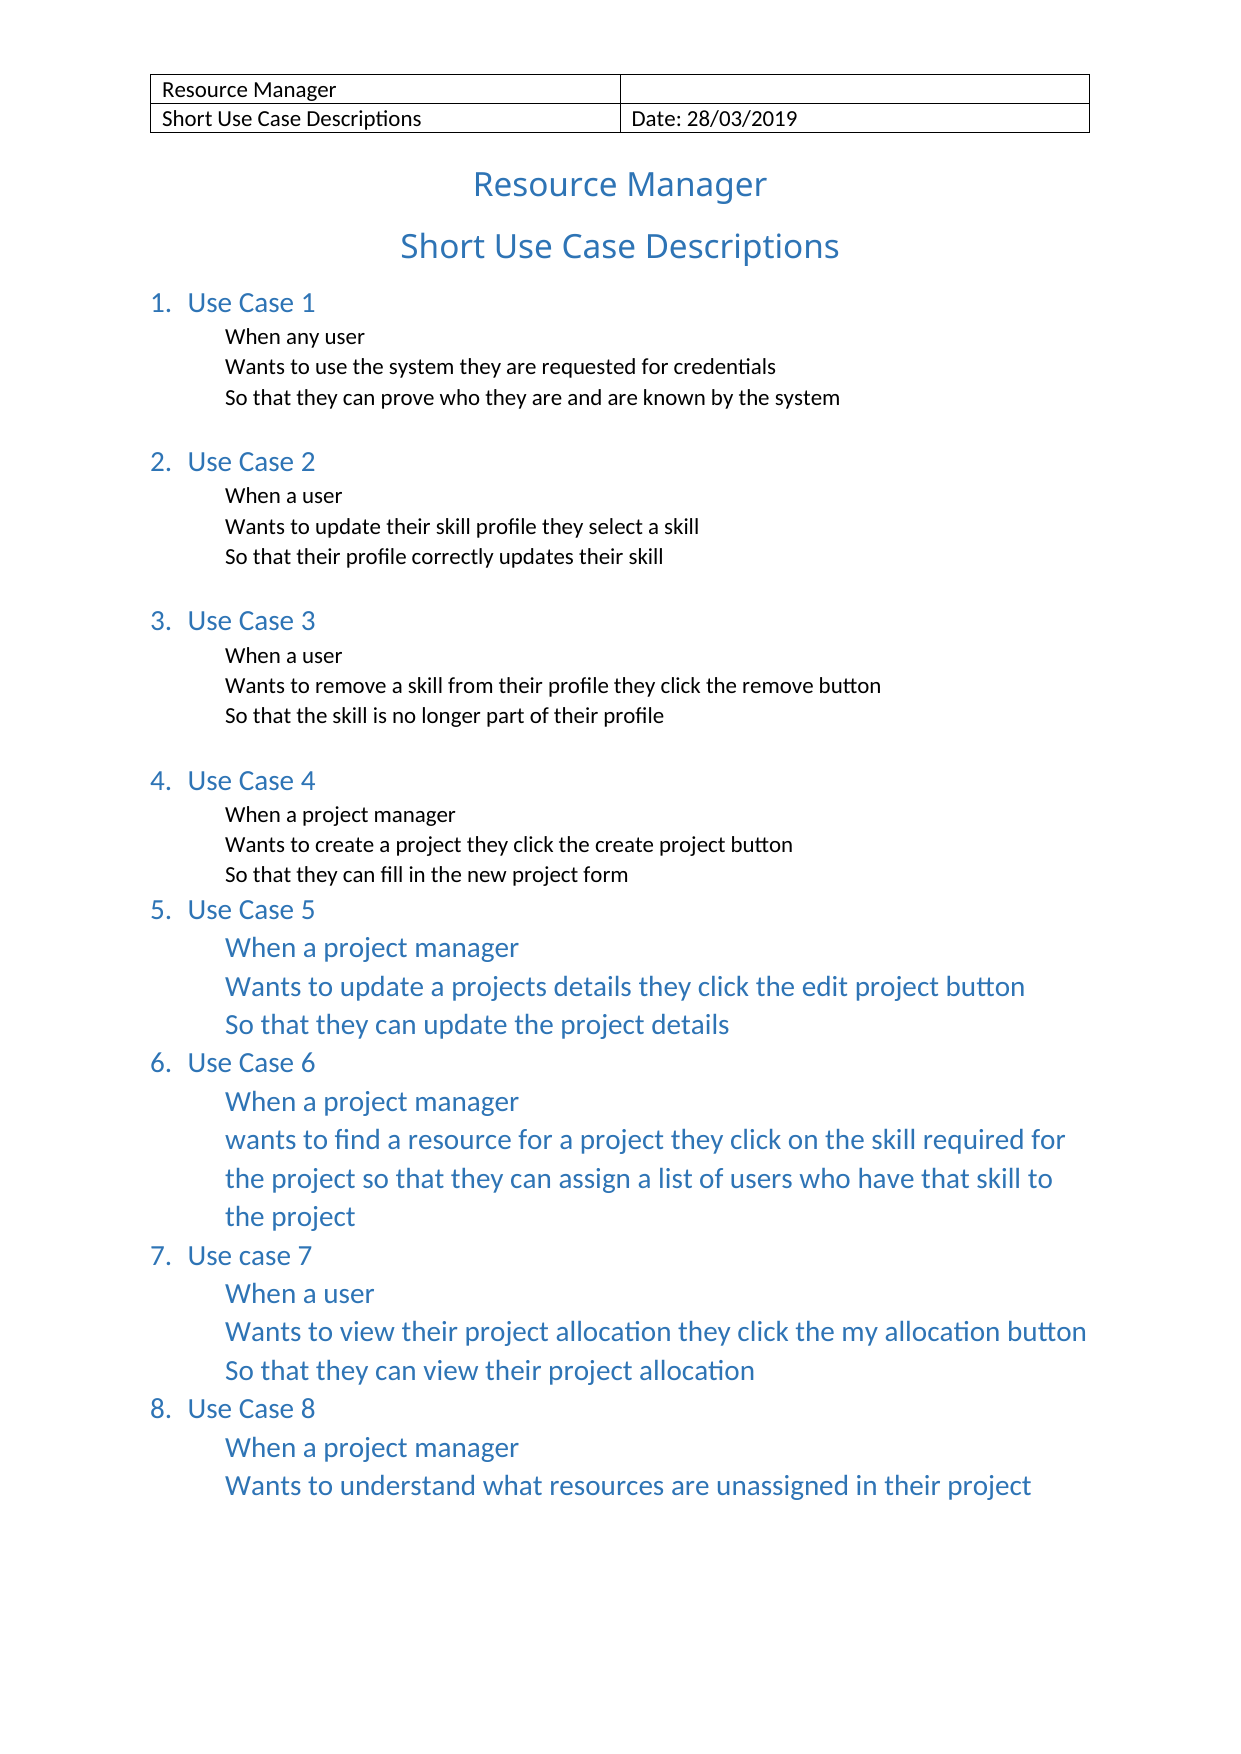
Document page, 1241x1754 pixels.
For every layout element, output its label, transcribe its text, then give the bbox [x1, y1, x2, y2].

list Wants to create a project they click the create project button [225, 830, 1090, 858]
list So that they can prove who they are and are known by the system [225, 383, 1090, 411]
list Wants to update a projects details they click the edit project button [225, 968, 1090, 1003]
list So that they can view their project allocation [225, 1352, 1090, 1388]
subtitle Resource Manager [150, 161, 1090, 206]
list When a project manager [225, 1083, 1090, 1118]
list Wants to update their skill profile they select a skill [225, 512, 1090, 540]
list Use case 7 [150, 1237, 1090, 1272]
list Use Case 6 [150, 1044, 1090, 1080]
list Wants to view their project allocation they click the my allocation button [225, 1313, 1090, 1349]
list Use Case 2 [150, 443, 1090, 479]
list When a project manager [225, 1429, 1090, 1464]
list Wants to understand what resources are unassigned in their project [225, 1467, 1090, 1503]
list So that the skill is no longer part of their profile [225, 701, 1090, 729]
list wants to find a resource for a project they click on the skill required for the project so that they can assign a list of users who have that skill to the project [225, 1121, 1090, 1234]
list When a user [225, 1275, 1090, 1311]
list So that they can fill in the new project form [225, 861, 1090, 888]
list So that their profile correctly updates their skill [225, 542, 1090, 570]
list When a project manager [225, 800, 1090, 828]
list Use Case 8 [150, 1390, 1090, 1426]
list Wants to use the system they are requested for credentials [225, 352, 1090, 381]
list Use Case 4 [150, 762, 1090, 797]
list When any user [225, 322, 1090, 350]
list Use Case 5 [150, 891, 1090, 926]
list Use Case 1 [150, 284, 1090, 319]
list So that they can update the project details [225, 1006, 1090, 1042]
list When a user [225, 482, 1090, 509]
subtitle Short Use Case Descriptions [150, 222, 1090, 268]
list Use Case 3 [150, 602, 1090, 638]
list Wants to remove a skill from their profile they click the remove button [225, 671, 1090, 699]
list When a project manager [225, 929, 1090, 965]
list When a user [225, 641, 1090, 669]
